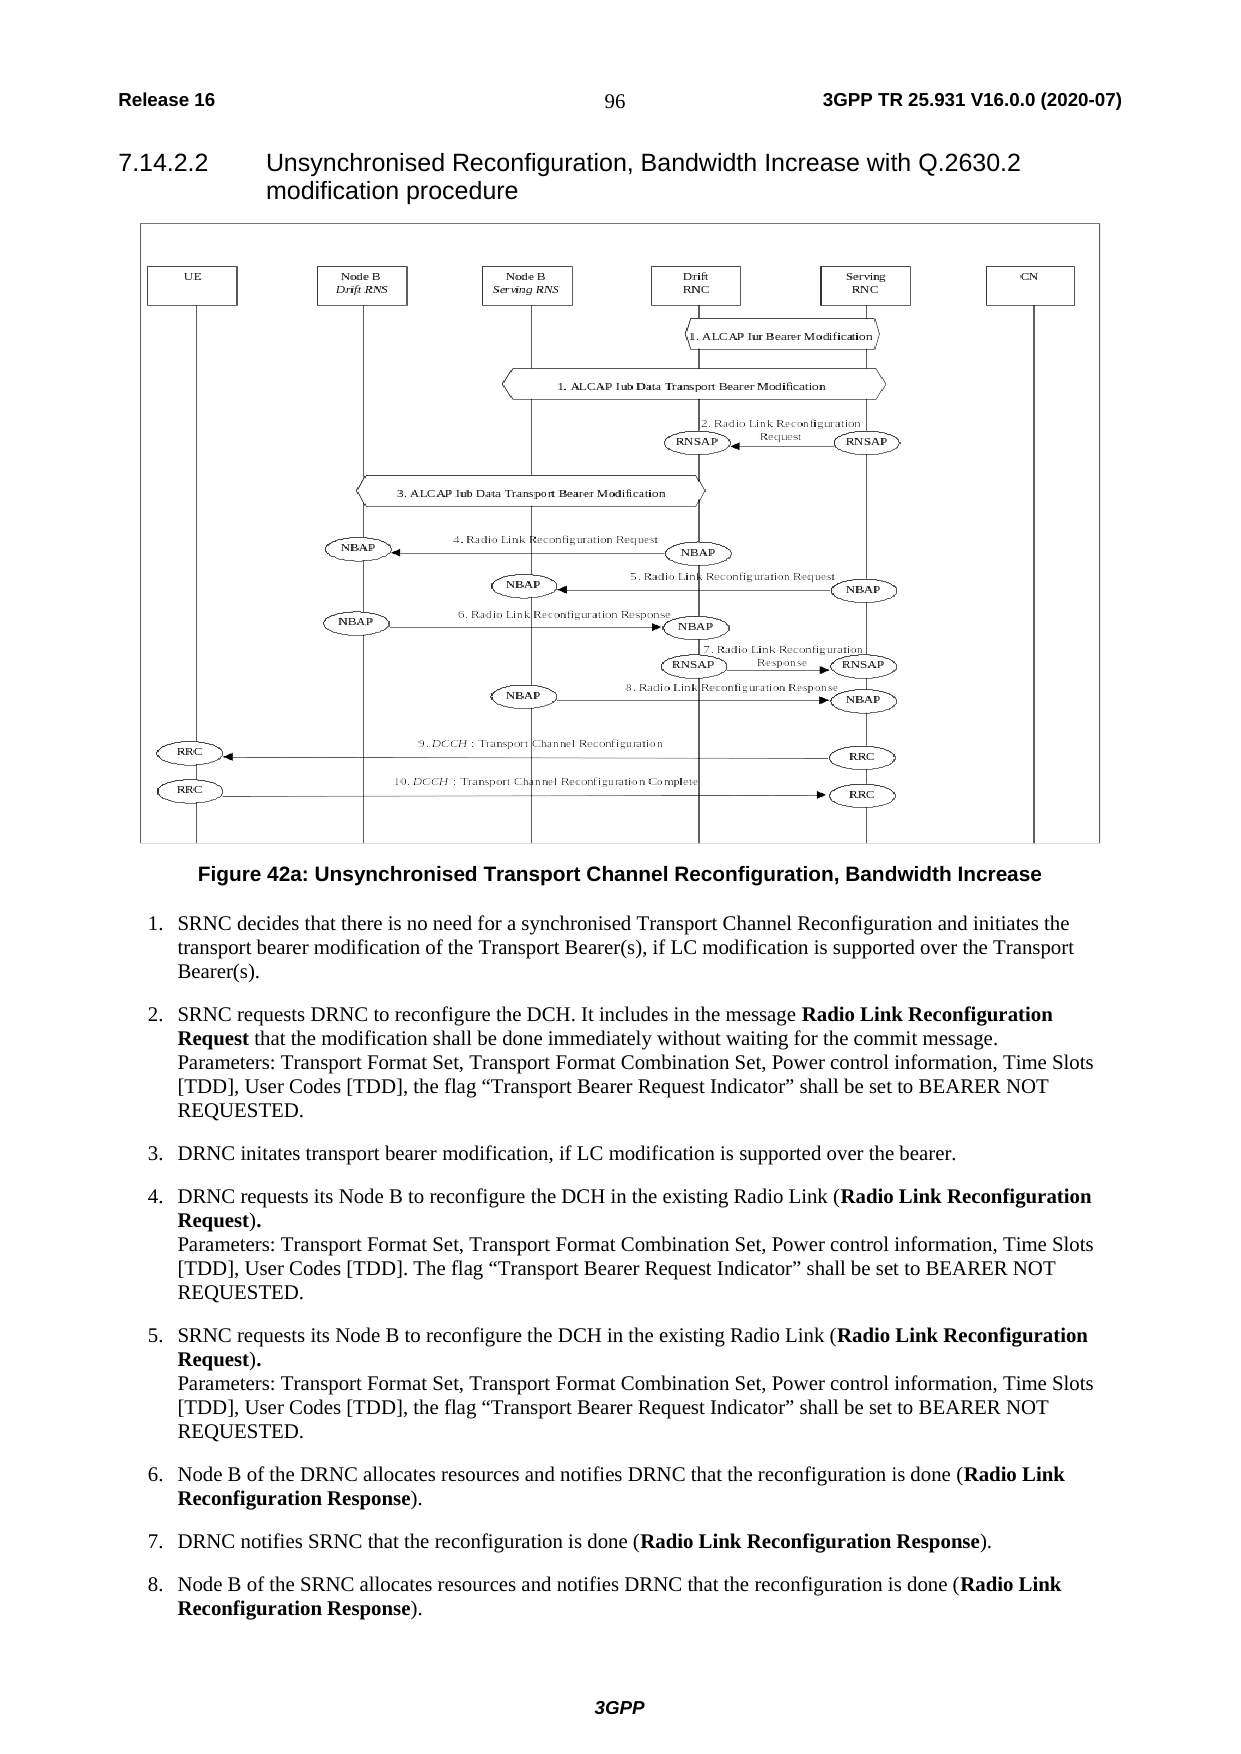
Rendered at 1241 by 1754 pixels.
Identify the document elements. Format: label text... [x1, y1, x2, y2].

text 5. SRNC requests its Node B to reconfigure the DCH in the existing Radio Link (Radio Link Reconfiguration Request). Parameters: Transport Format Set, Transport Format Combination Set, Power control information, Time Slots [TDD], User Codes [TDD], the flag “Transport Bearer Request Indicator” shall be set to BEARER NOT REQUESTED. [148, 1323, 1122, 1443]
text 8. Node B of the SRNC allocates resources and notifies DRNC that the reconfiguration is done (Radio Link Reconfiguration Response). [148, 1572, 1122, 1620]
subtitle 7.14.2.2 Unsynchronised Reconfiguration, Bandwidth Increase with Q.2630.2 modification procedure [118, 147, 1122, 205]
text 3. DRNC initates transport bearer modification, if LC modification is supported over the bearer. [148, 1141, 1122, 1165]
text 2. SRNC requests DRNC to reconfigure the DCH. It includes in the message Radio Link Reconfiguration Request that the modification shall be done immediately without waiting for the commit message. Parameters: Transport Format Set, Transport Format Combination Set, Power control information, Time Slots [TDD], User Codes [TDD], the flag “Transport Bearer Request Indicator” shall be set to BEARER NOT REQUESTED. [148, 1002, 1122, 1122]
text 7. DRNC notifies SRNC that the reconfiguration is done (Radio Link Reconfiguration Response). [148, 1529, 1122, 1553]
text Figure 42a: Unsynchronised Transport Channel Reconfiguration, Bandwidth Increase [118, 862, 1122, 886]
text 6. Node B of the DRNC allocates resources and notifies DRNC that the reconfiguration is done (Radio Link Reconfiguration Response). [148, 1462, 1122, 1510]
text 1. SRNC decides that there is no need for a synchronised Transport Channel Reconfiguration and initiates the transport bearer modification of the Transport Bearer(s), if LC modification is supported over the Transport Bearer(s). [148, 911, 1122, 983]
text 4. DRNC requests its Node B to reconfigure the DCH in the existing Radio Link (Radio Link Reconfiguration Request). Parameters: Transport Format Set, Transport Format Combination Set, Power control information, Time Slots [TDD], User Codes [TDD]. The flag “Transport Bearer Request Indicator” shall be set to BEARER NOT REQUESTED. [148, 1184, 1122, 1304]
